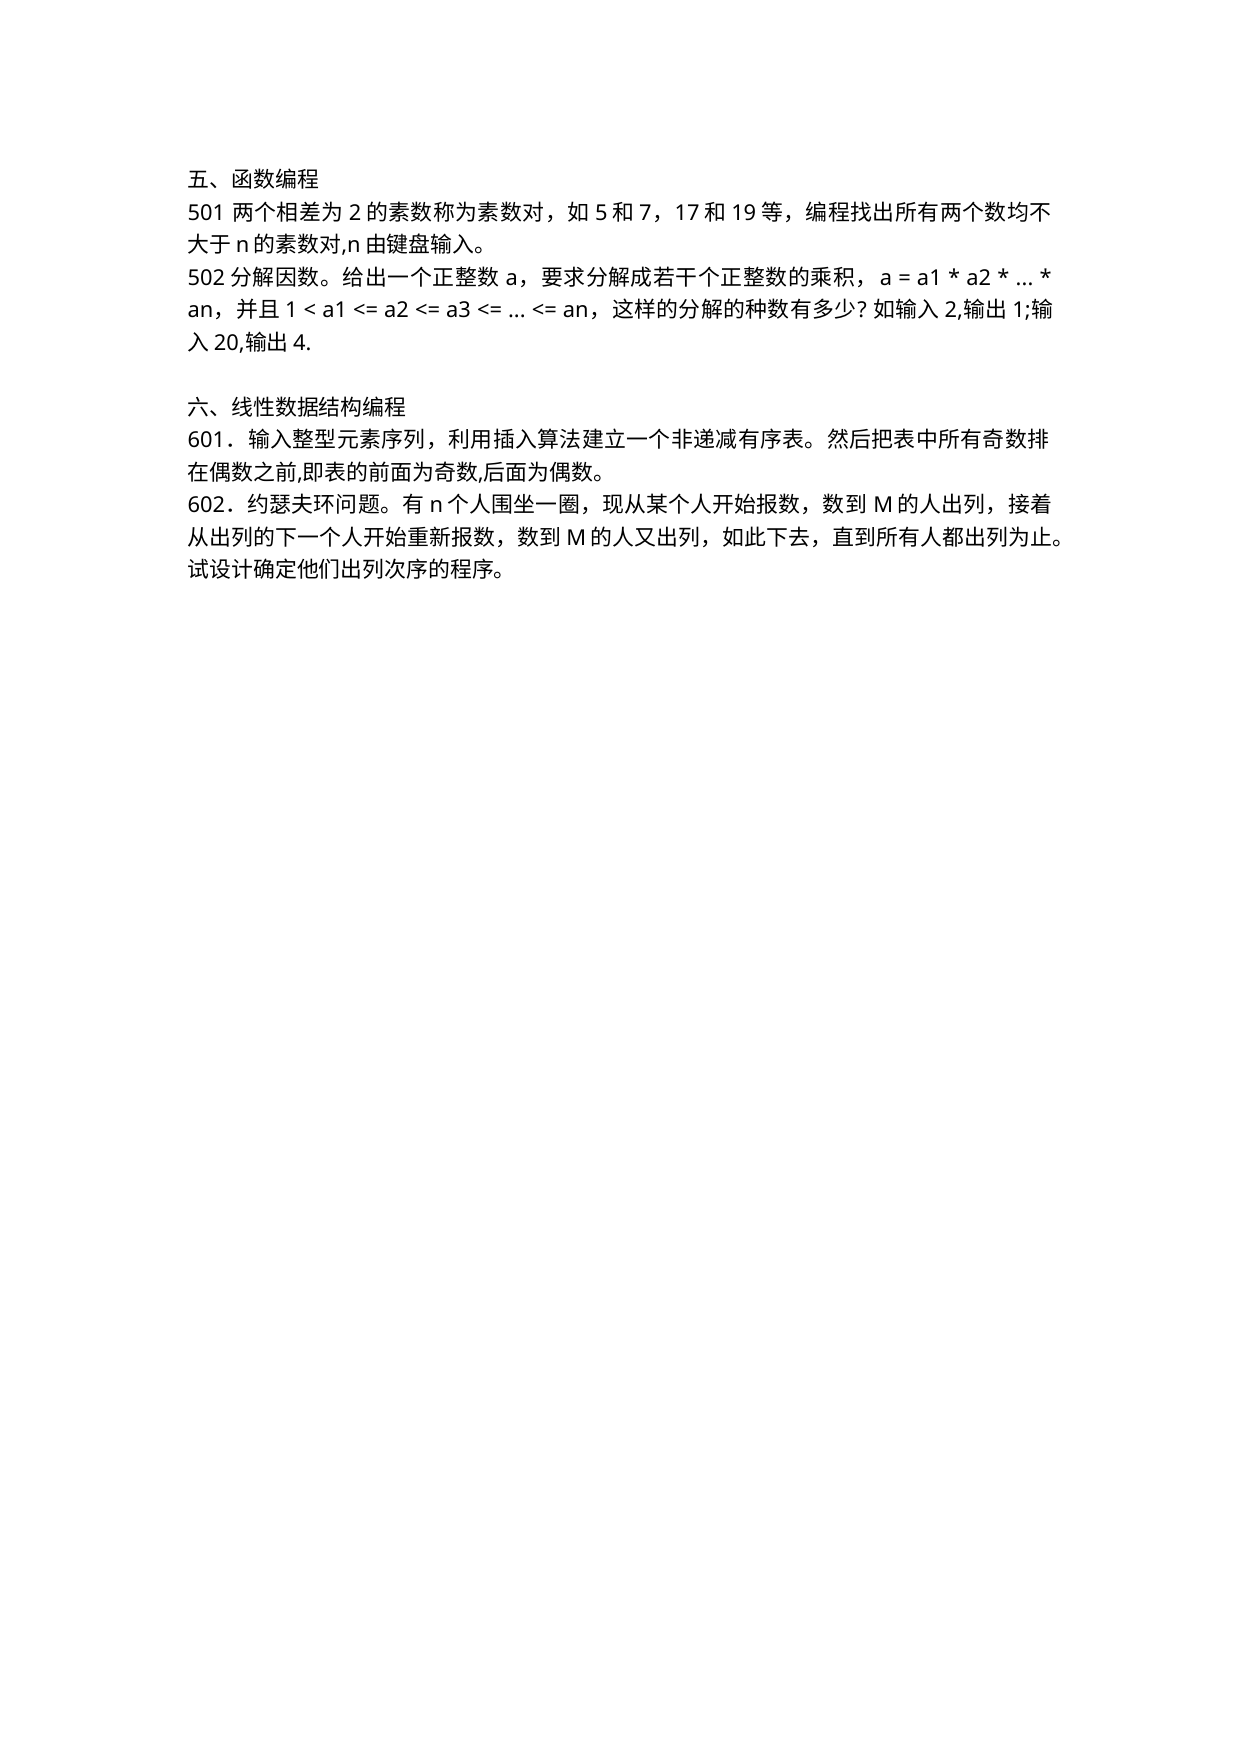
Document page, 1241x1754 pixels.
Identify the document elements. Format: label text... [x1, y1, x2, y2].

text 五、函数编程 501 两个相差为2的素数称为素数对，如5和7，17和19等，编程找出所有两个数均不大于n的素数对,n由键盘输入。 502分解因数。给出一个正整数a，要求分解成若干个正整数的乘积，a = a1 * a2 * ... * an，并且1 < a1 <= a2 <= a3 <= ... <= an，这样的分解的种数有多少? 如输入2,输出1;输入20,输出4. 六、线性数据结构编程 601．输入整型元素序列，利用插入算法建立一个非递减有序表。然后把表中所有奇数排在偶数之前,即表的前面为奇数,后面为偶数。 602．约瑟夫环问题。有n个人围坐一圈，现从某个人开始报数，数到M的人出列，接着从出列的下一个人开始重新报数，数到M的人又出列，如此下去，直到所有人都出列为止。试设计确定他们出列次序的程序。 [187, 162, 1053, 584]
